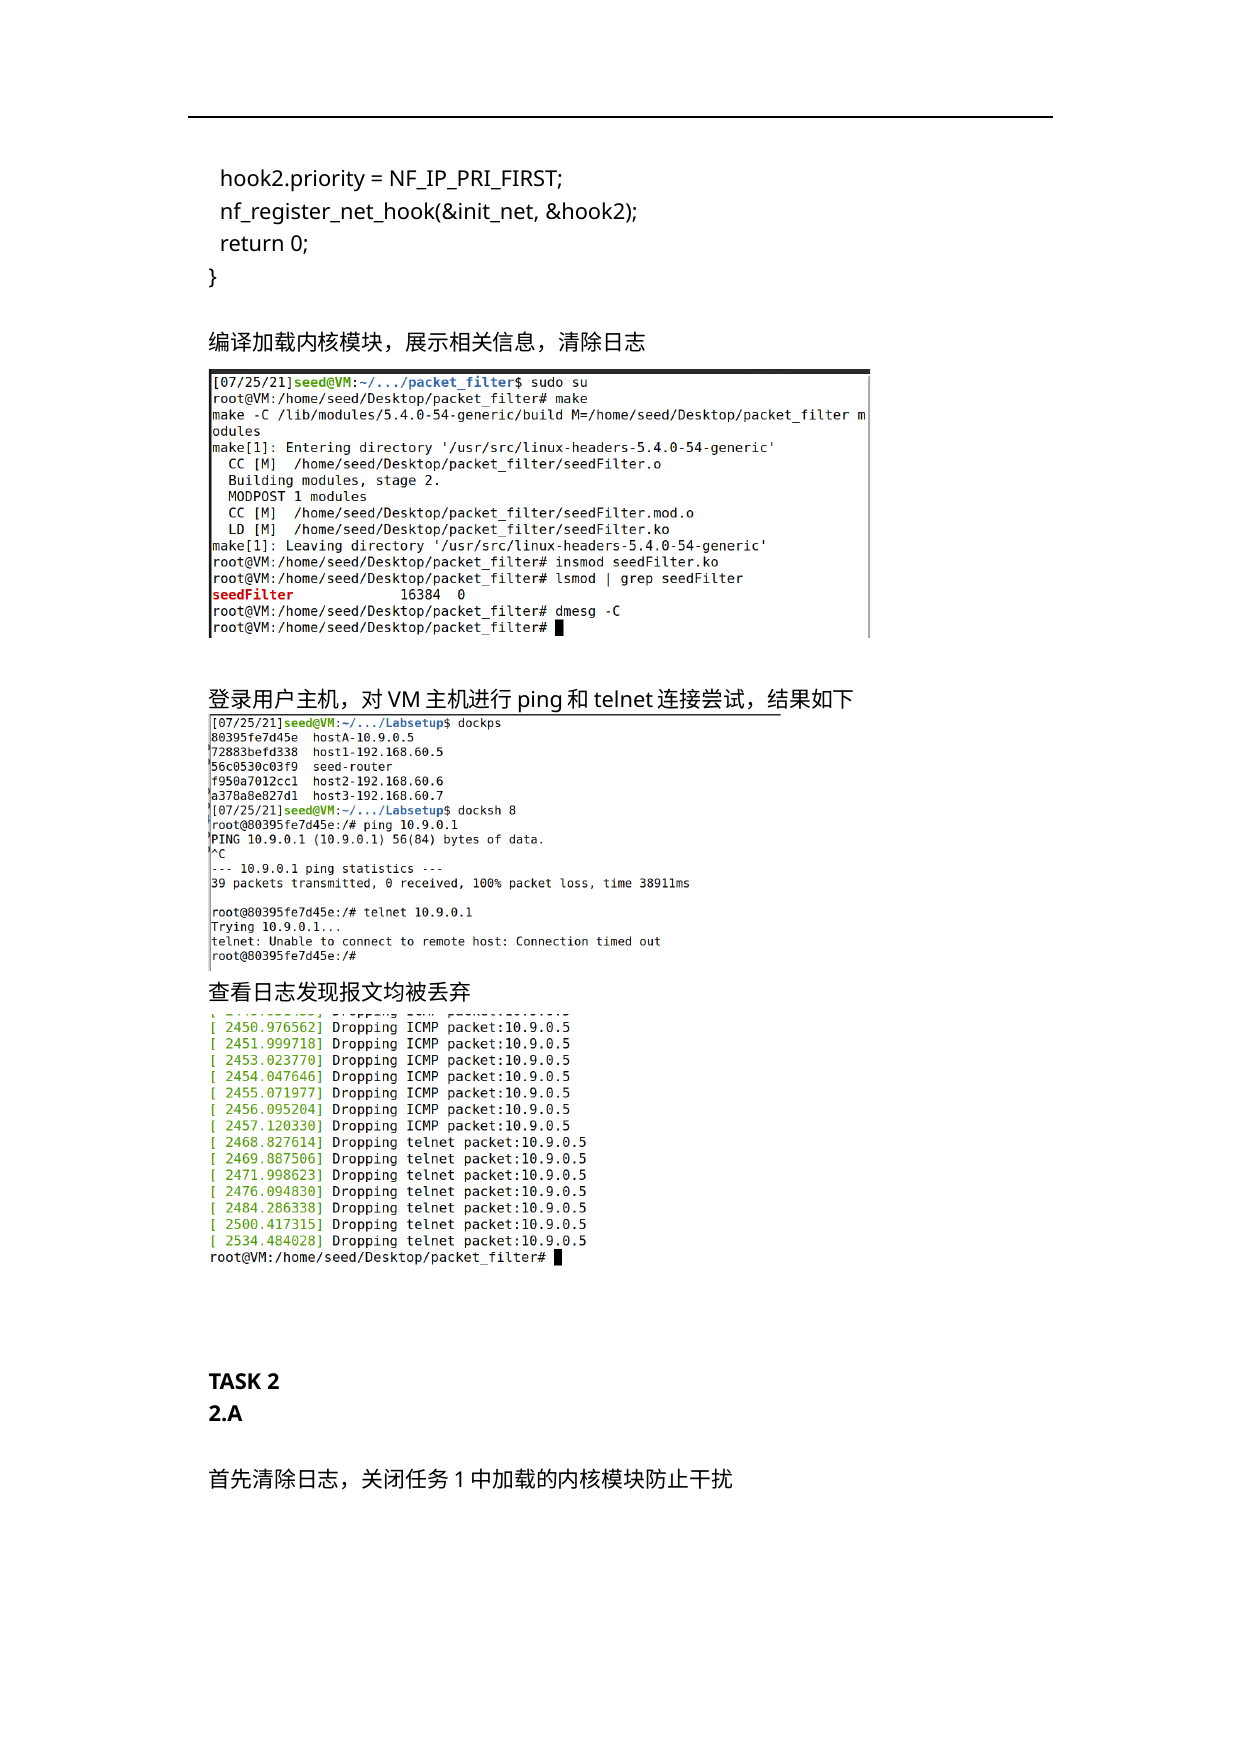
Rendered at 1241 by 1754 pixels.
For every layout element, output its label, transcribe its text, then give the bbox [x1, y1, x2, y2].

text hook2.priority = NF_IP_PRI_FIRST; [208, 162, 1053, 194]
text 2.A [208, 1397, 1053, 1429]
text TASK 2 [208, 1364, 1053, 1397]
text } [208, 259, 1053, 292]
picture [208, 714, 781, 971]
picture [208, 369, 870, 638]
picture [208, 1014, 704, 1266]
text nf_register_net_hook(&init_net, &hook2); [208, 194, 1053, 227]
text 首先清除日志，关闭任务1中加载的内核模块防止干扰 [208, 1462, 1053, 1494]
text return 0; [208, 227, 1053, 259]
text 编译加载内核模块，展示相关信息，清除日志 [208, 324, 1053, 357]
text 查看日志发现报文均被丢弃 [208, 974, 1053, 1007]
text 登录用户主机，对VM主机进行ping和telnet连接尝试，结果如下 [208, 682, 1053, 714]
